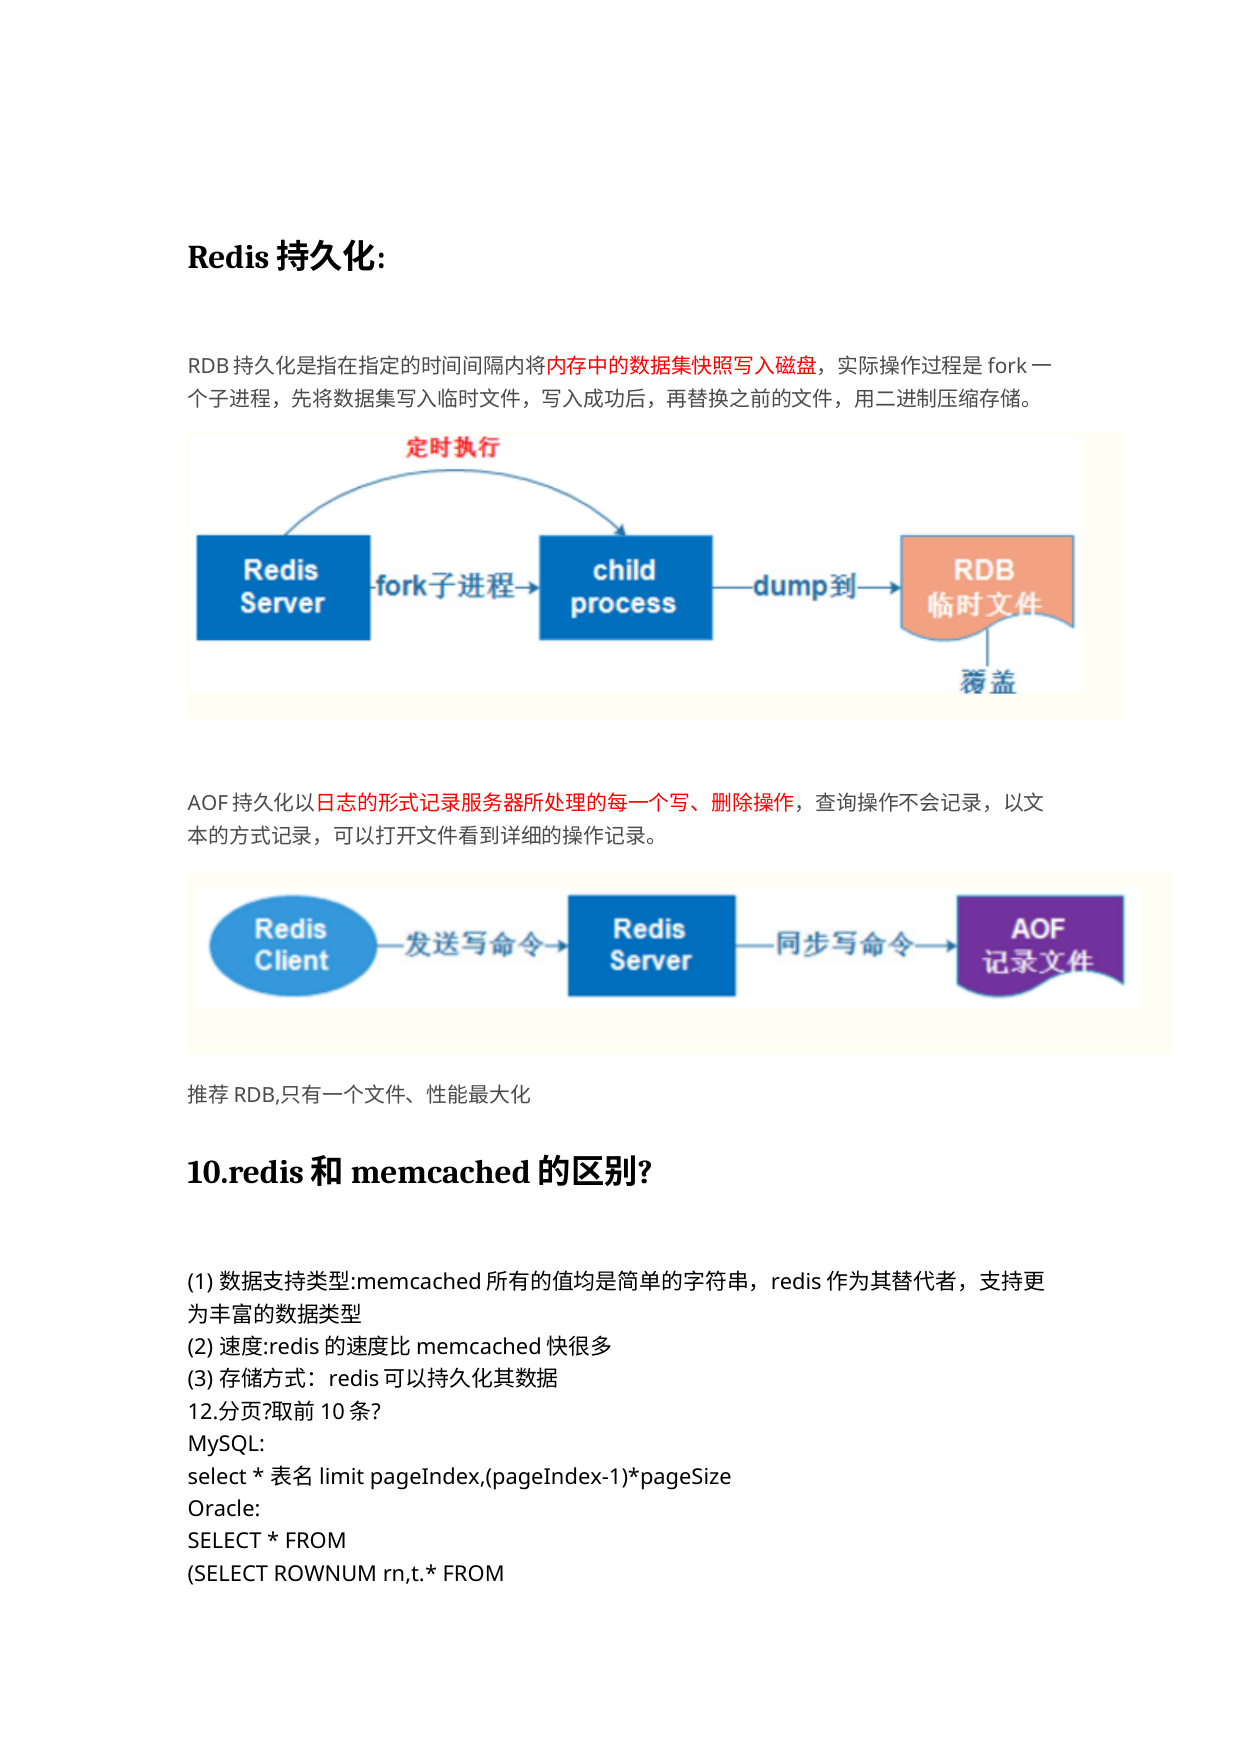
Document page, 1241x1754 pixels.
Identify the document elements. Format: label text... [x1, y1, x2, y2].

text AOF持久化以日志的形式记录服务器所处理的每一个写、删除操作，查询操作不会记录，以文本的方式记录，可以打开文件看到详细的操作记录。 [187, 786, 1053, 851]
picture [187, 873, 1174, 1054]
text (1) 数据支持类型:memcached所有的值均是简单的字符串，redis作为其替代者，支持更为丰富的数据类型 [187, 1264, 1053, 1329]
picture [187, 432, 1124, 719]
text Oracle: [187, 1491, 1053, 1524]
text MySQL: [187, 1426, 1053, 1459]
subtitle 10.redis和memcached的区别? [187, 1136, 1053, 1201]
text select * 表名 limit pageIndex,(pageIndex-1)*pageSize [187, 1459, 1053, 1491]
text (3) 存储方式：redis可以持久化其数据 [187, 1361, 1053, 1394]
subtitle Redis持久化: [187, 222, 1053, 287]
text (SELECT ROWNUM rn,t.* FROM [187, 1556, 1053, 1589]
text (2) 速度:redis的速度比memcached快很多 [187, 1329, 1053, 1361]
text 推荐RDB,只有一个文件、性能最大化 [187, 1077, 1053, 1109]
text 12.分页?取前10条? [187, 1394, 1053, 1426]
text RDB持久化是指在指定的时间间隔内将内存中的数据集快照写入磁盘，实际操作过程是fork一个子进程，先将数据集写入临时文件，写入成功后，再替换之前的文件，用二进制压缩存储。 [187, 349, 1053, 414]
text SELECT * FROM [187, 1524, 1053, 1556]
